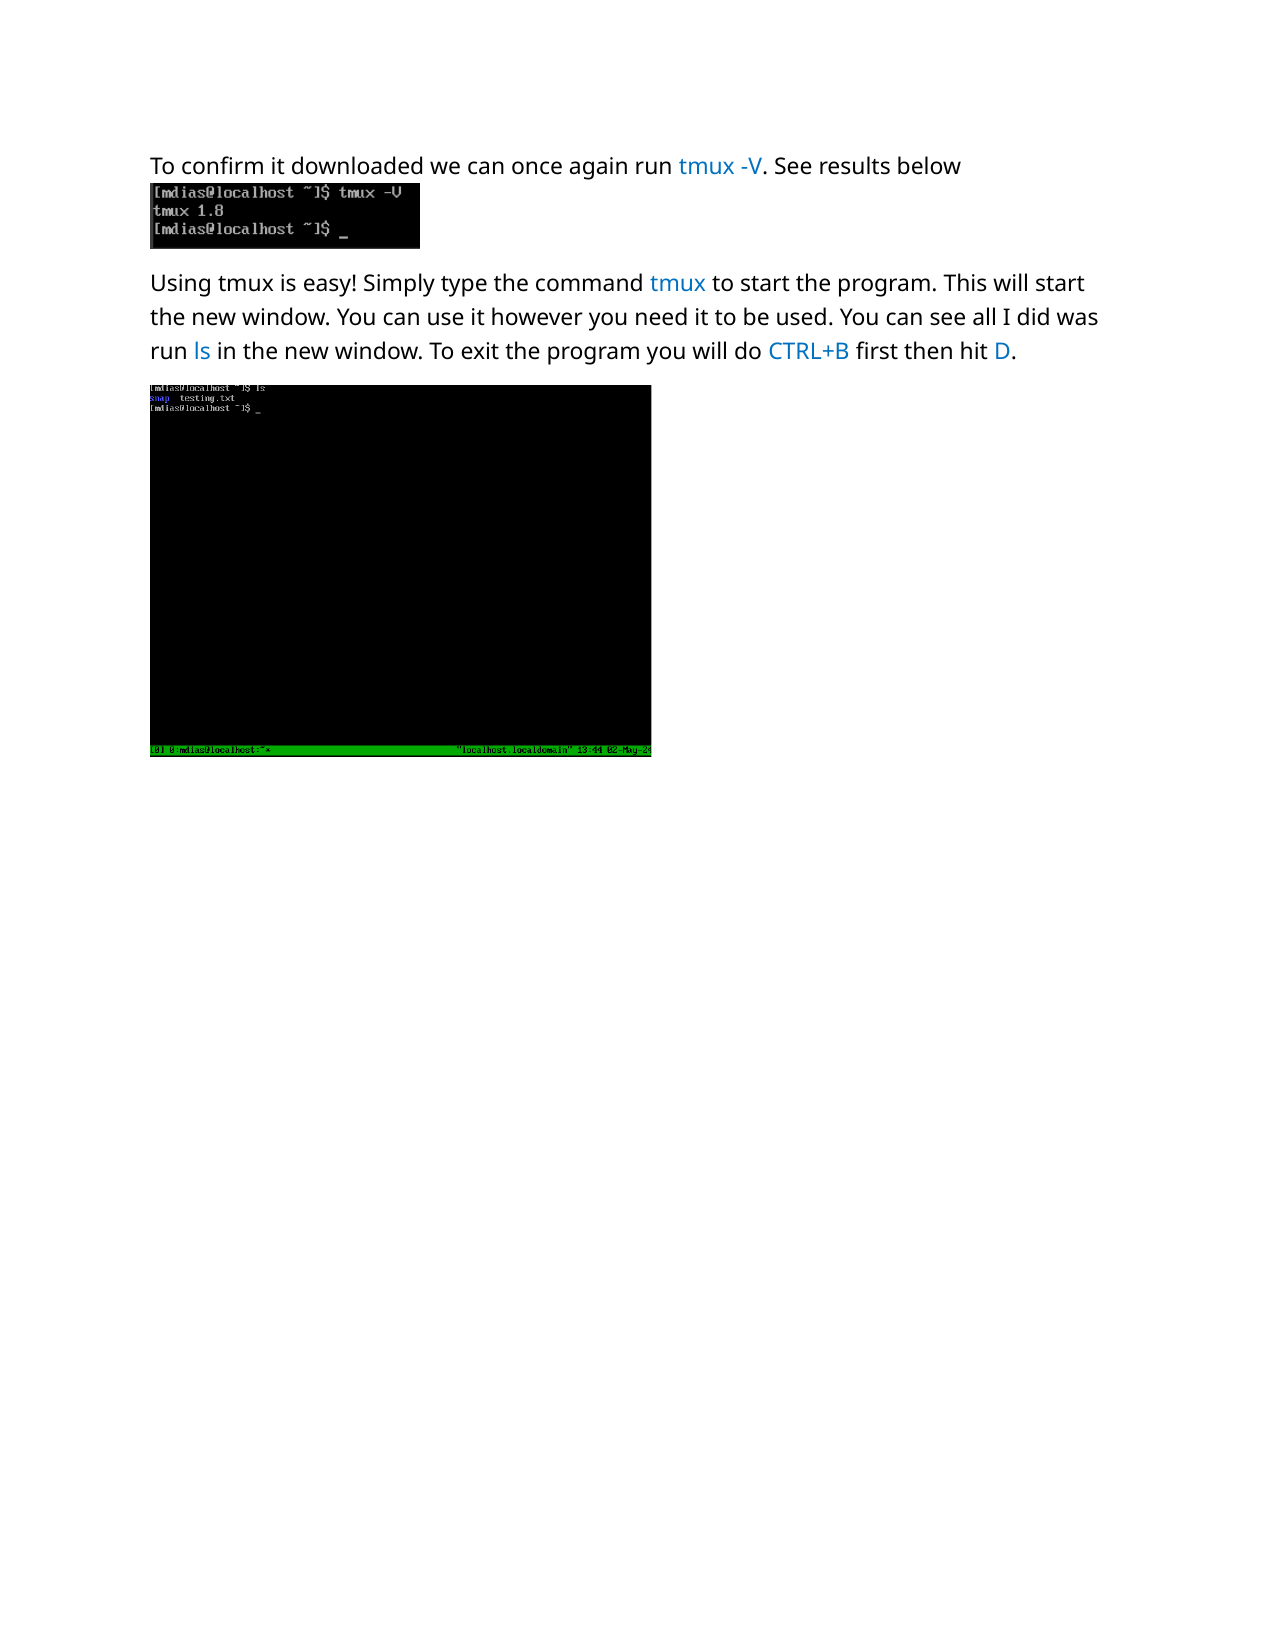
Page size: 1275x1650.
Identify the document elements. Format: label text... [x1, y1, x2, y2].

text To confirm it downloaded we can once again run tmux -V. See results below [150, 150, 1125, 248]
picture [150, 183, 420, 249]
picture [150, 385, 652, 757]
text Using tmux is easy! Simply type the command tmux to start the program. This will start the new window. You can use it however you need it to be used. You can see all I did was run ls in the new window. To exit the program you will do CTRL+B first then hit D. [150, 267, 1125, 366]
